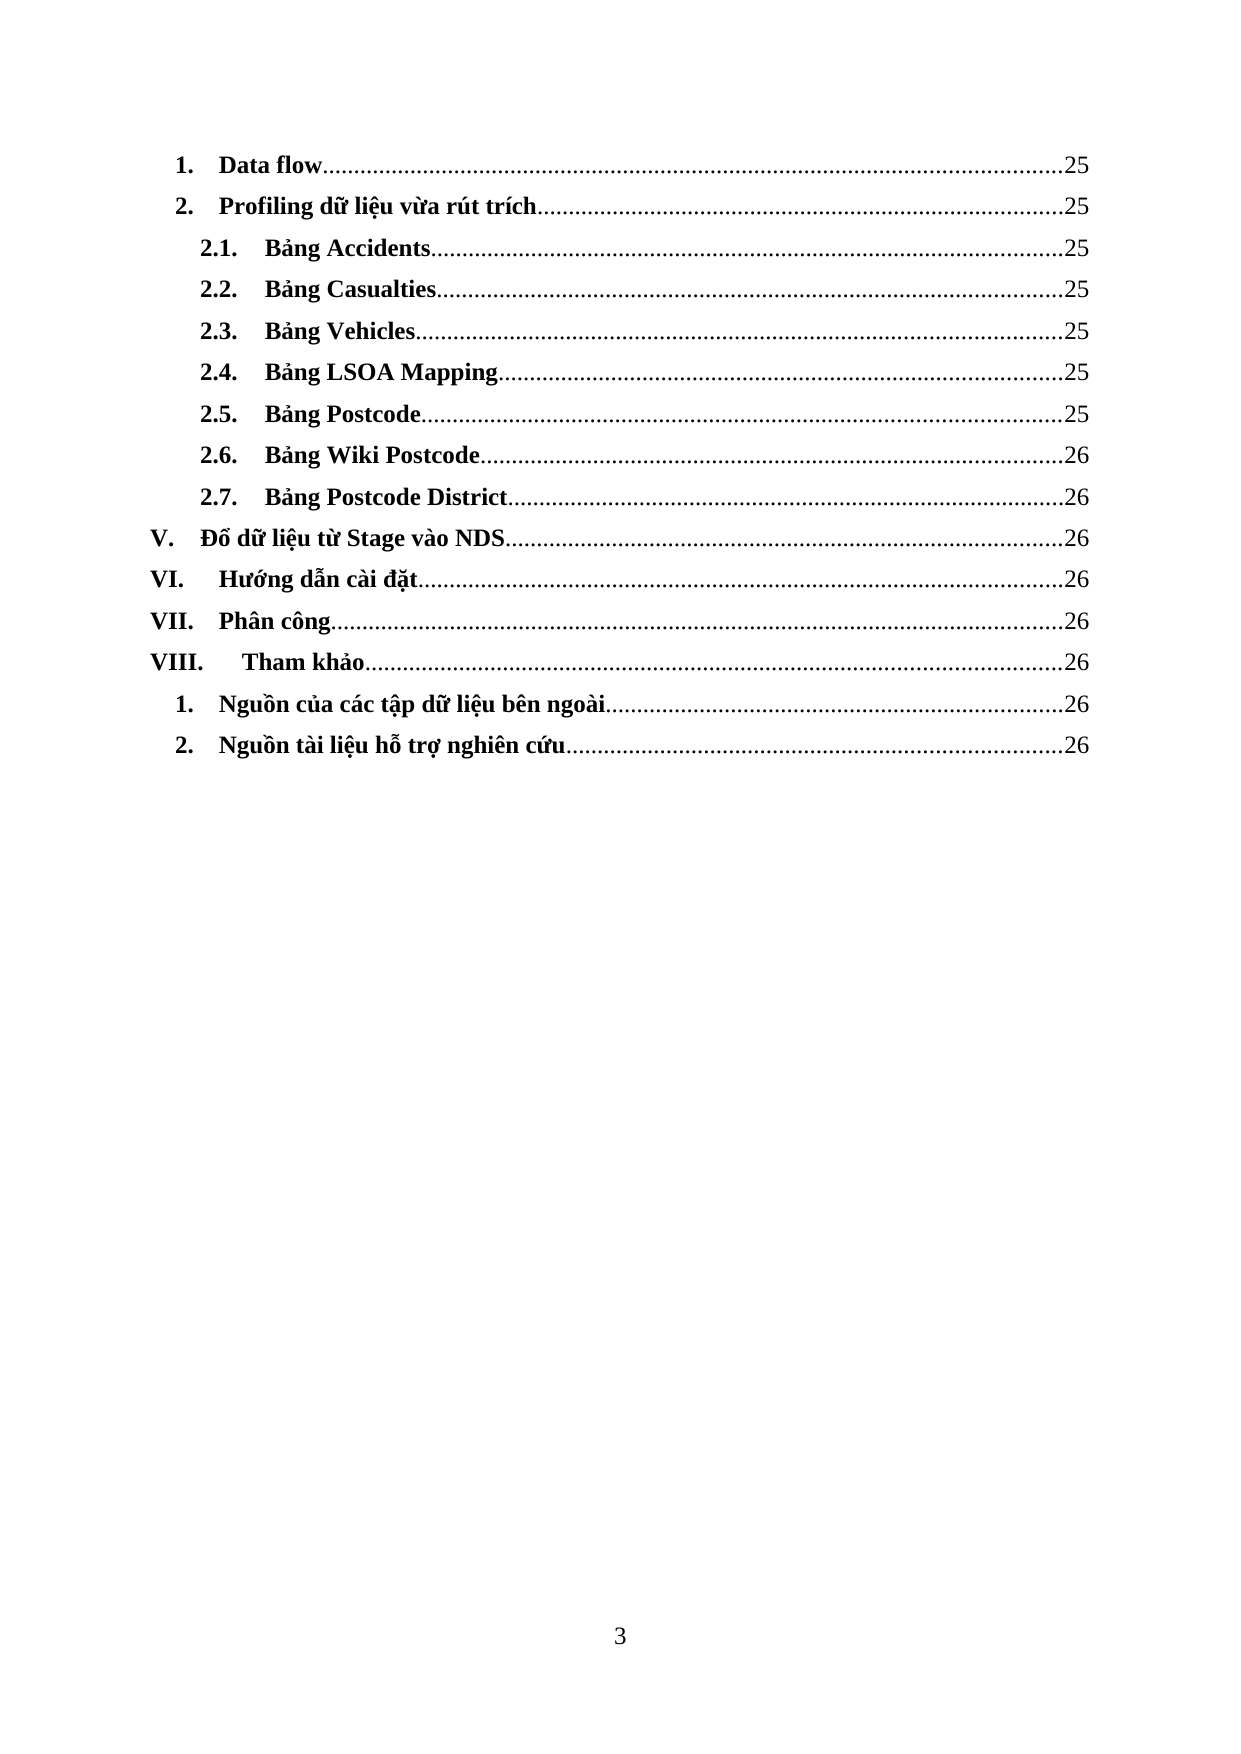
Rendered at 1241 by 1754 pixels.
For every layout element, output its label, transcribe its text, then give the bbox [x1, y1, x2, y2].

text VIII. Tham khảo 26 [150, 647, 1090, 676]
text 1. Data flow 25 [175, 150, 1090, 179]
text 2.4. Bảng LSOA Mapping 25 [200, 357, 1090, 386]
text 2. Nguồn tài liệu hỗ trợ nghiên cứu 26 [175, 730, 1090, 759]
text 1. Nguồn của các tập dữ liệu bên ngoài 26 [175, 689, 1090, 718]
text 2.5. Bảng Postcode 25 [200, 399, 1090, 427]
text 2. Profiling dữ liệu vừa rút trích 25 [175, 191, 1090, 220]
text 2.3. Bảng Vehicles 25 [200, 316, 1090, 344]
text V. Đổ dữ liệu từ Stage vào NDS 26 [150, 523, 1090, 552]
text VII. Phân công 26 [150, 606, 1090, 635]
text 2.1. Bảng Accidents 25 [200, 233, 1090, 262]
text 2.7. Bảng Postcode District 26 [200, 482, 1090, 510]
text VI. Hướng dẫn cài đặt 26 [150, 564, 1090, 593]
text 2.6. Bảng Wiki Postcode 26 [200, 440, 1090, 469]
text 2.2. Bảng Casualties 25 [200, 274, 1090, 303]
